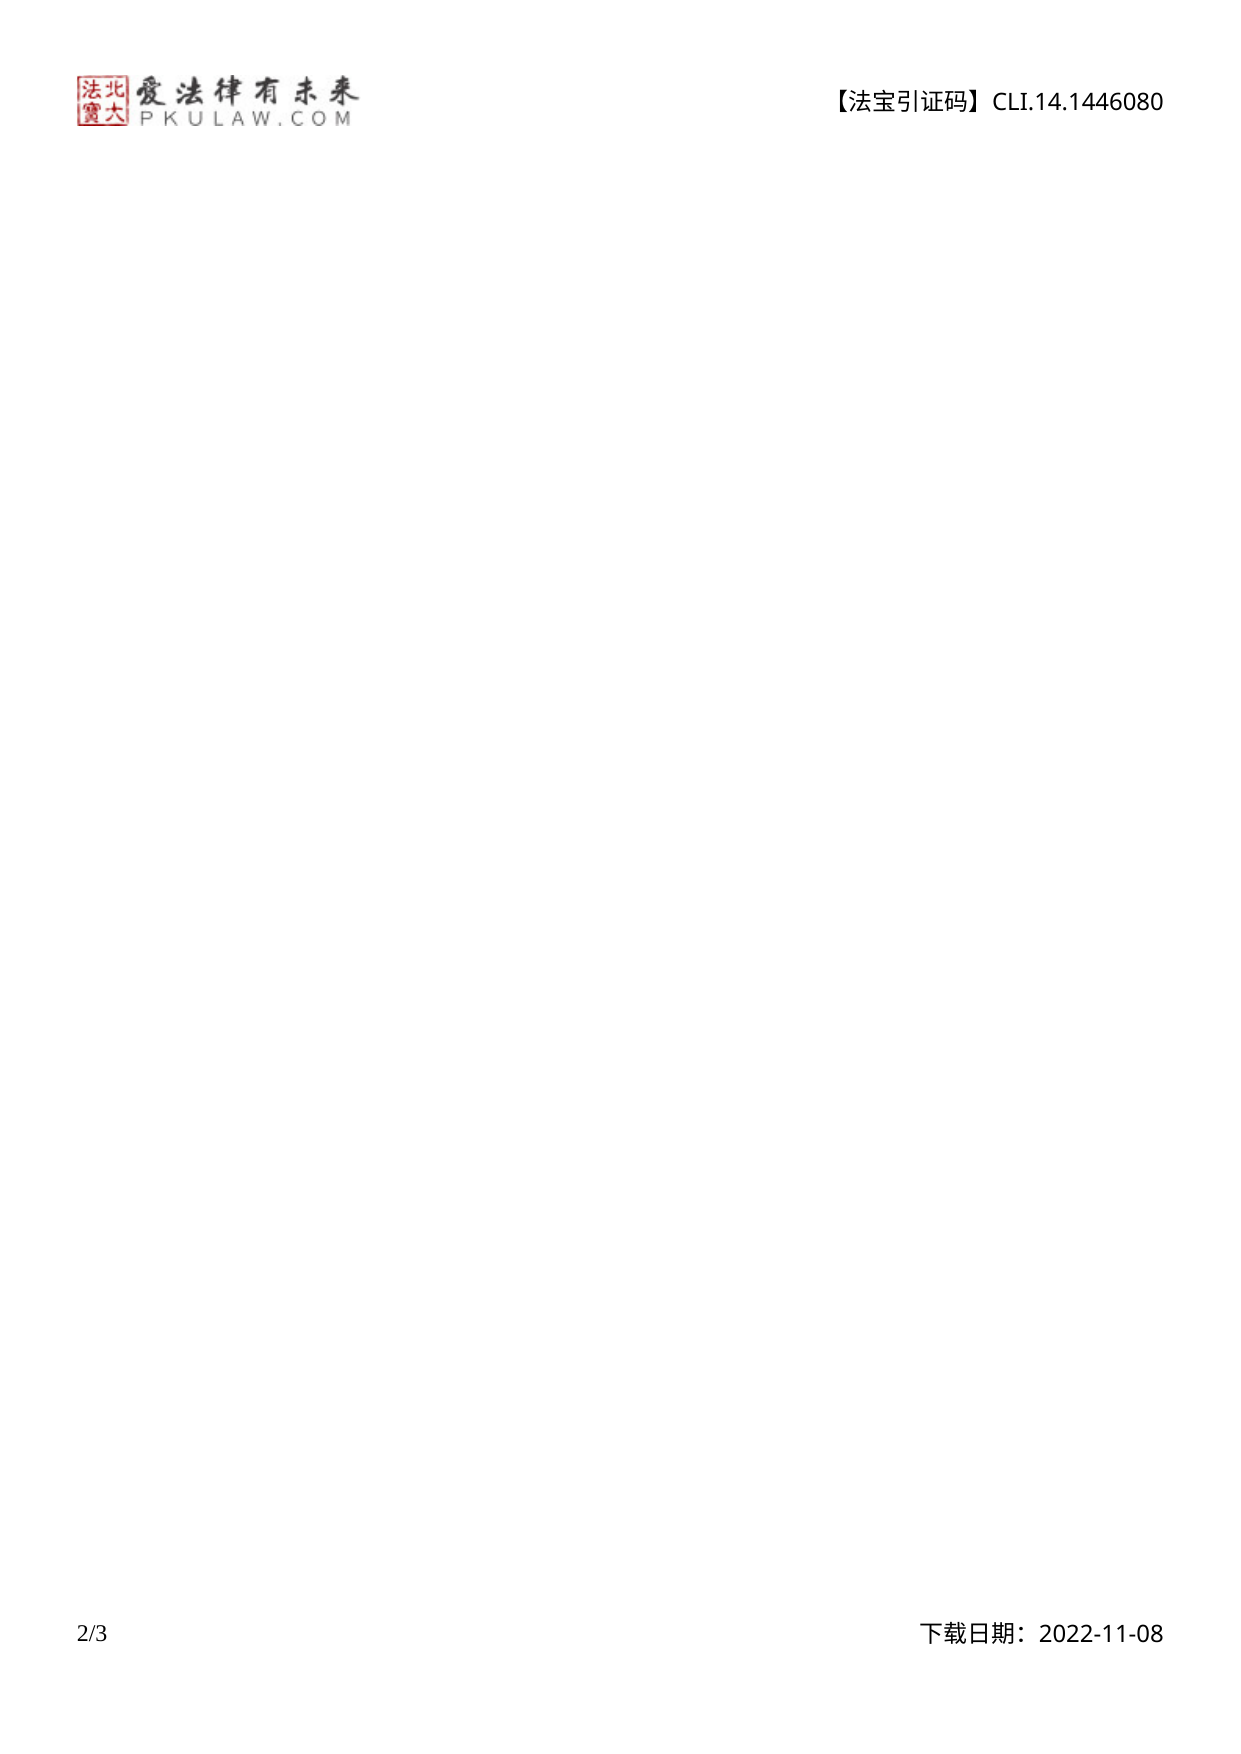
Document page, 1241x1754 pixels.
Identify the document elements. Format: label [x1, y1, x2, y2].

picture [76, 75, 361, 126]
